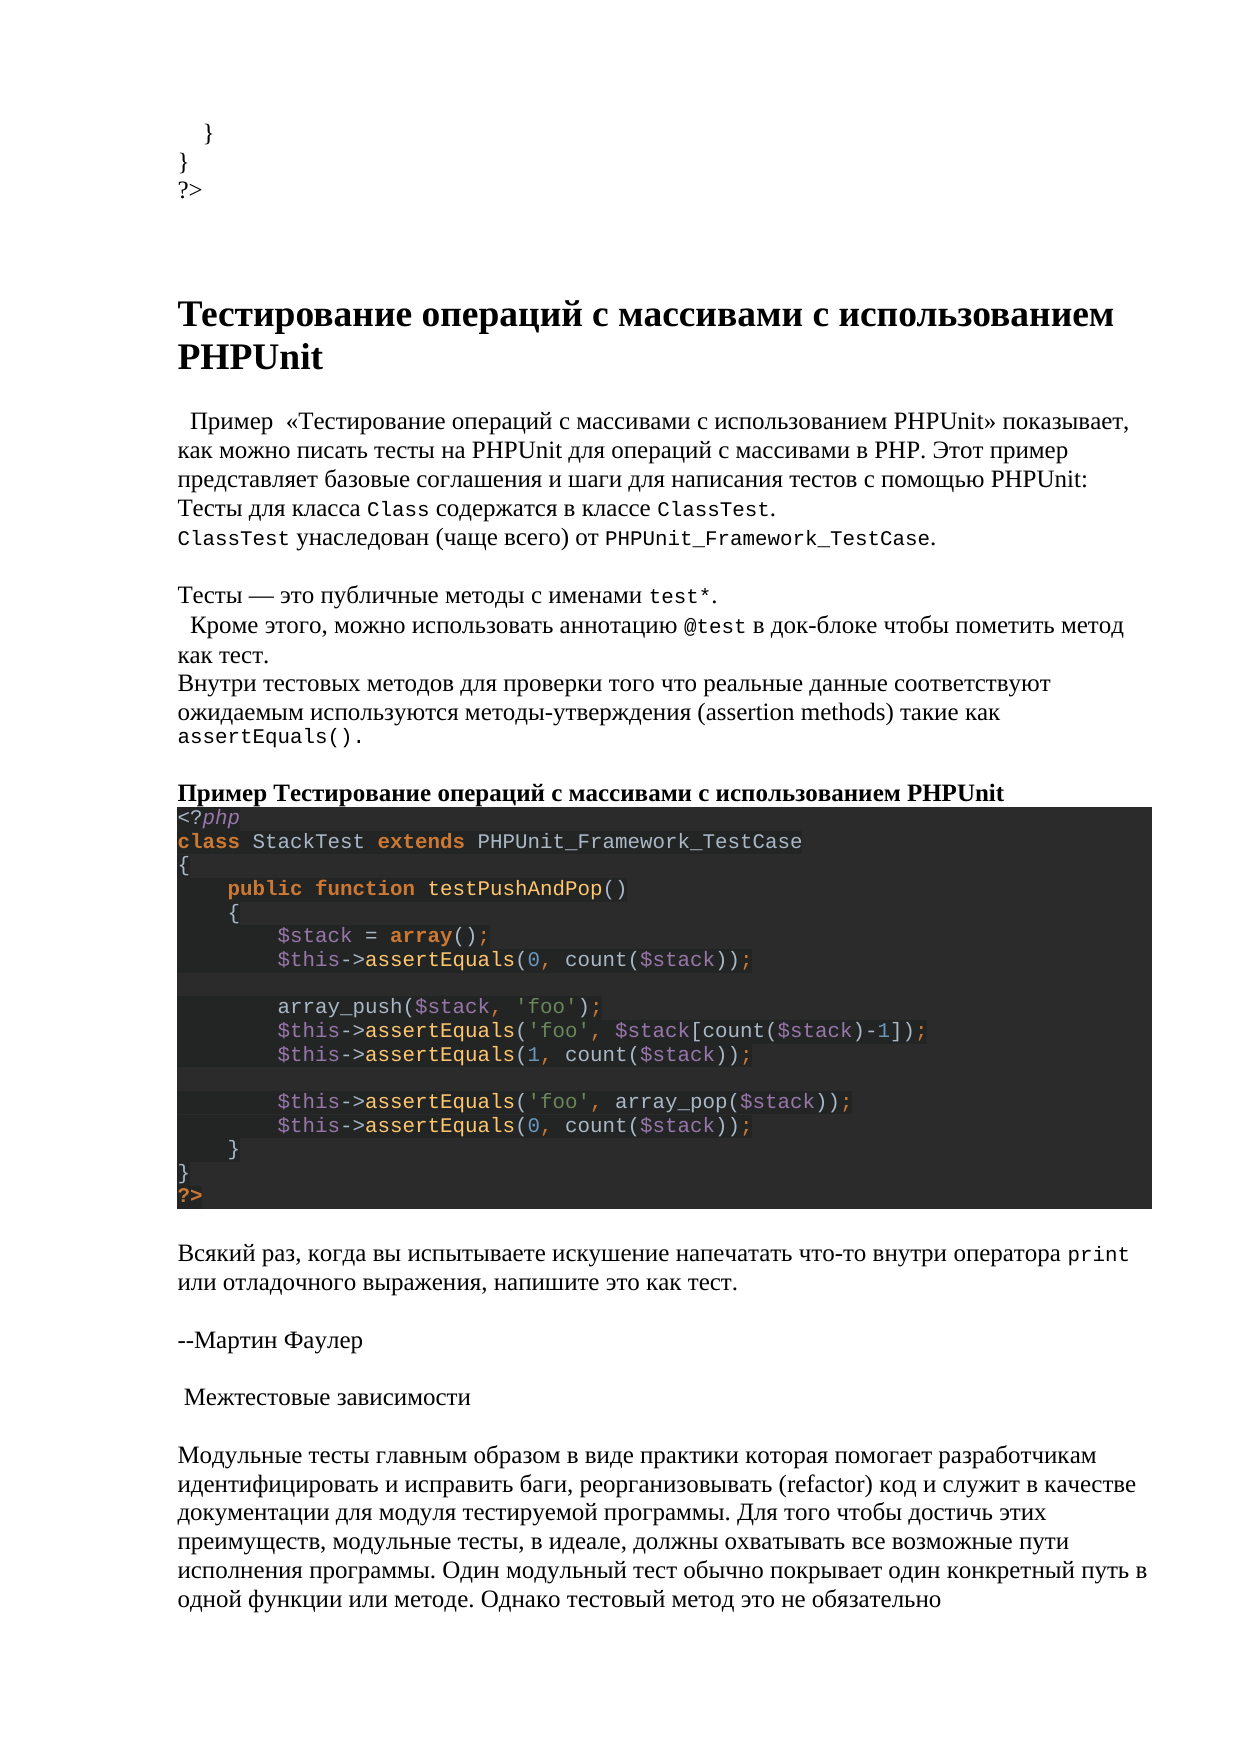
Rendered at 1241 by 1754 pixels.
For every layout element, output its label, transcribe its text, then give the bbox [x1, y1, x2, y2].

text ?> [177, 176, 1152, 204]
text Кроме этого, можно использовать аннотацию @test в док-блоке чтобы пометить метод как тест. [177, 610, 1152, 668]
text Пример Тестирование операций с массивами с использованием PHPUnit [177, 778, 1152, 807]
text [177, 1440, 1152, 1612]
text Межтестовые зависимости [177, 1382, 1152, 1411]
text Всякий раз, когда вы испытываете искушение напечатать что-то внутри оператора print или отладочного выражения, напишите это как тест. [177, 1238, 1152, 1296]
text } [177, 118, 1152, 147]
text Тесты — это публичные методы с именами test*. [177, 581, 1152, 610]
text Внутри тестовых методов для проверки того что реальные данные соответствуют ожидаемым используются методы-утверждения (assertion methods) такие как assertEquals(). [177, 668, 1152, 750]
text --Мартин Фаулер [177, 1325, 1152, 1354]
text Пример «Тестирование операций с массивами с использованием PHPUnit» показывает, как можно писать тесты на PHPUnit для операций с массивами в PHP. Этот пример представляет базовые соглашения и шаги для написания тестов с помощью PHPUnit: [177, 406, 1152, 493]
subtitle Тестирование операций с массивами с использованием PHPUnit [177, 291, 1152, 377]
text } [177, 147, 1152, 176]
text <?php class StackTest extends PHPUnit_Framework_TestCase { public function testPushAndPop() { $stack = array(); $this->assertEquals(0, count($stack)); array_push($stack, 'foo'); $this->assertEquals('foo', $stack[count($stack)-1]); $this->assertEquals(1, count($stack)); $this->assertEquals('foo', array_pop($stack)); $this->assertEquals(0, count($stack)); } } ?> [177, 807, 1152, 1209]
text ClassTest унаследован (чаще всего) от PHPUnit_Framework_TestCase. [177, 522, 1152, 552]
text Тесты для класса Class содержатся в классе ClassTest. [177, 493, 1152, 522]
